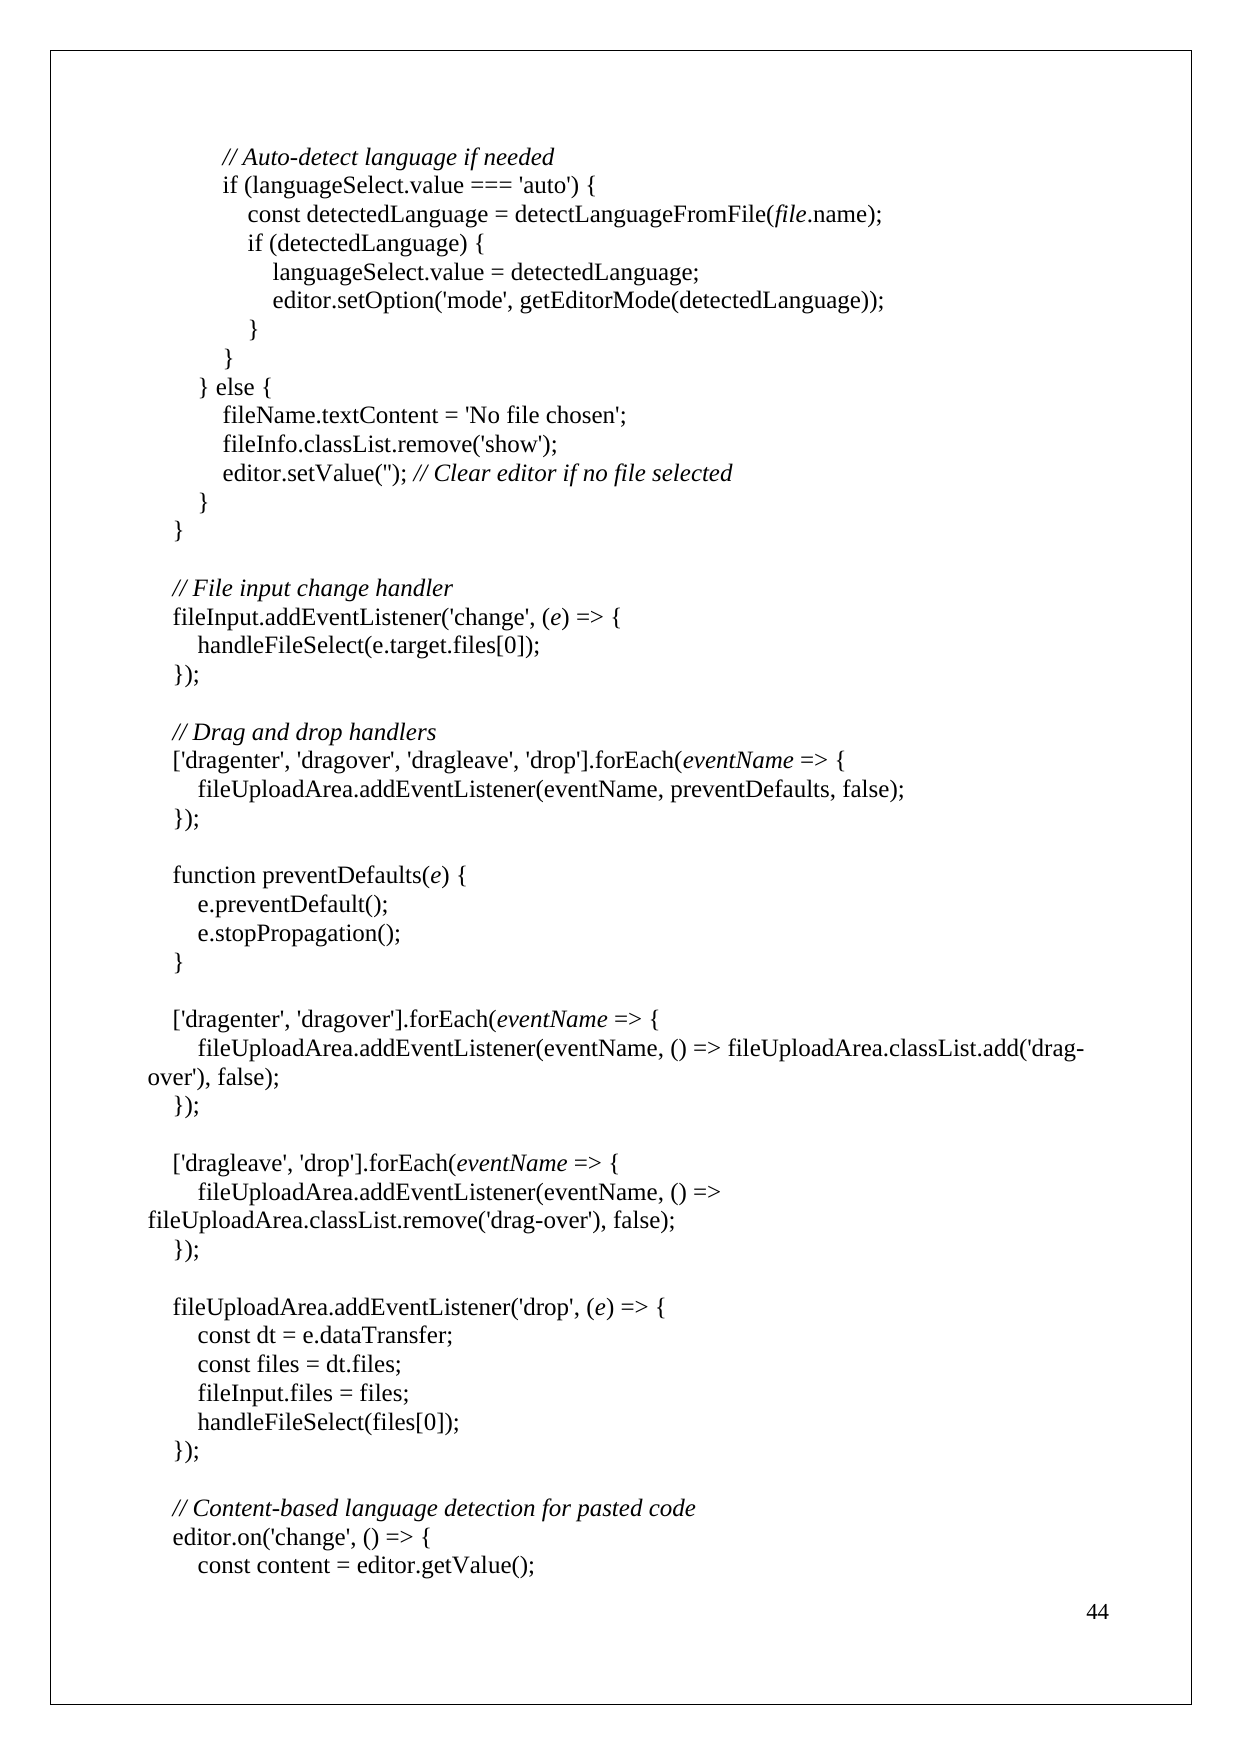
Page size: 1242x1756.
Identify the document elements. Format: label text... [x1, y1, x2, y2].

text ['dragenter', 'dragover', 'dragleave', 'drop'].forEach(eventName => { [147, 745, 1109, 774]
text } [147, 343, 1109, 372]
text editor.setOption('mode', getEditorMode(detectedLanguage)); [147, 285, 1109, 314]
text fileUploadArea.addEventListener(eventName, () => fileUploadArea.classList.remove('drag-over'), false); [147, 1177, 1109, 1234]
text fileUploadArea.addEventListener(eventName, () => fileUploadArea.classList.add('drag-over'), false); [147, 1033, 1109, 1090]
text // Drag and drop handlers [147, 717, 1109, 745]
text editor.setValue(''); // Clear editor if no file selected [147, 458, 1109, 487]
text } [147, 515, 1109, 544]
text fileInput.files = files; [147, 1378, 1109, 1407]
text languageSelect.value = detectedLanguage; [147, 257, 1109, 285]
text } else { [147, 372, 1109, 400]
text editor.on('change', () => { [147, 1522, 1109, 1550]
text } [147, 947, 1109, 975]
text // Auto-detect language if needed [147, 142, 1109, 170]
text function preventDefaults(e) { [147, 860, 1109, 889]
text fileUploadArea.addEventListener('drop', (e) => { [147, 1292, 1109, 1320]
text } [147, 487, 1109, 515]
text }); [147, 803, 1109, 832]
text }); [147, 1090, 1109, 1119]
text const content = editor.getValue(); [147, 1550, 1109, 1579]
text }); [147, 1234, 1109, 1263]
text }); [147, 1435, 1109, 1464]
text handleFileSelect(files[0]); [147, 1407, 1109, 1435]
text e.stopPropagation(); [147, 918, 1109, 947]
text ['dragleave', 'drop'].forEach(eventName => { [147, 1148, 1109, 1177]
text fileInput.addEventListener('change', (e) => { [147, 602, 1109, 630]
text const files = dt.files; [147, 1349, 1109, 1378]
text e.preventDefault(); [147, 889, 1109, 918]
text const dt = e.dataTransfer; [147, 1320, 1109, 1349]
text // File input change handler [147, 573, 1109, 602]
text // Content-based language detection for pasted code [147, 1493, 1109, 1522]
text } [147, 314, 1109, 343]
text if (languageSelect.value === 'auto') { [147, 170, 1109, 199]
text fileInfo.classList.remove('show'); [147, 429, 1109, 458]
text }); [147, 659, 1109, 688]
text ['dragenter', 'dragover'].forEach(eventName => { [147, 1004, 1109, 1033]
text fileName.textContent = 'No file chosen'; [147, 400, 1109, 429]
text if (detectedLanguage) { [147, 228, 1109, 257]
text const detectedLanguage = detectLanguageFromFile(file.name); [147, 199, 1109, 228]
text handleFileSelect(e.target.files[0]); [147, 630, 1109, 659]
text fileUploadArea.addEventListener(eventName, preventDefaults, false); [147, 774, 1109, 803]
